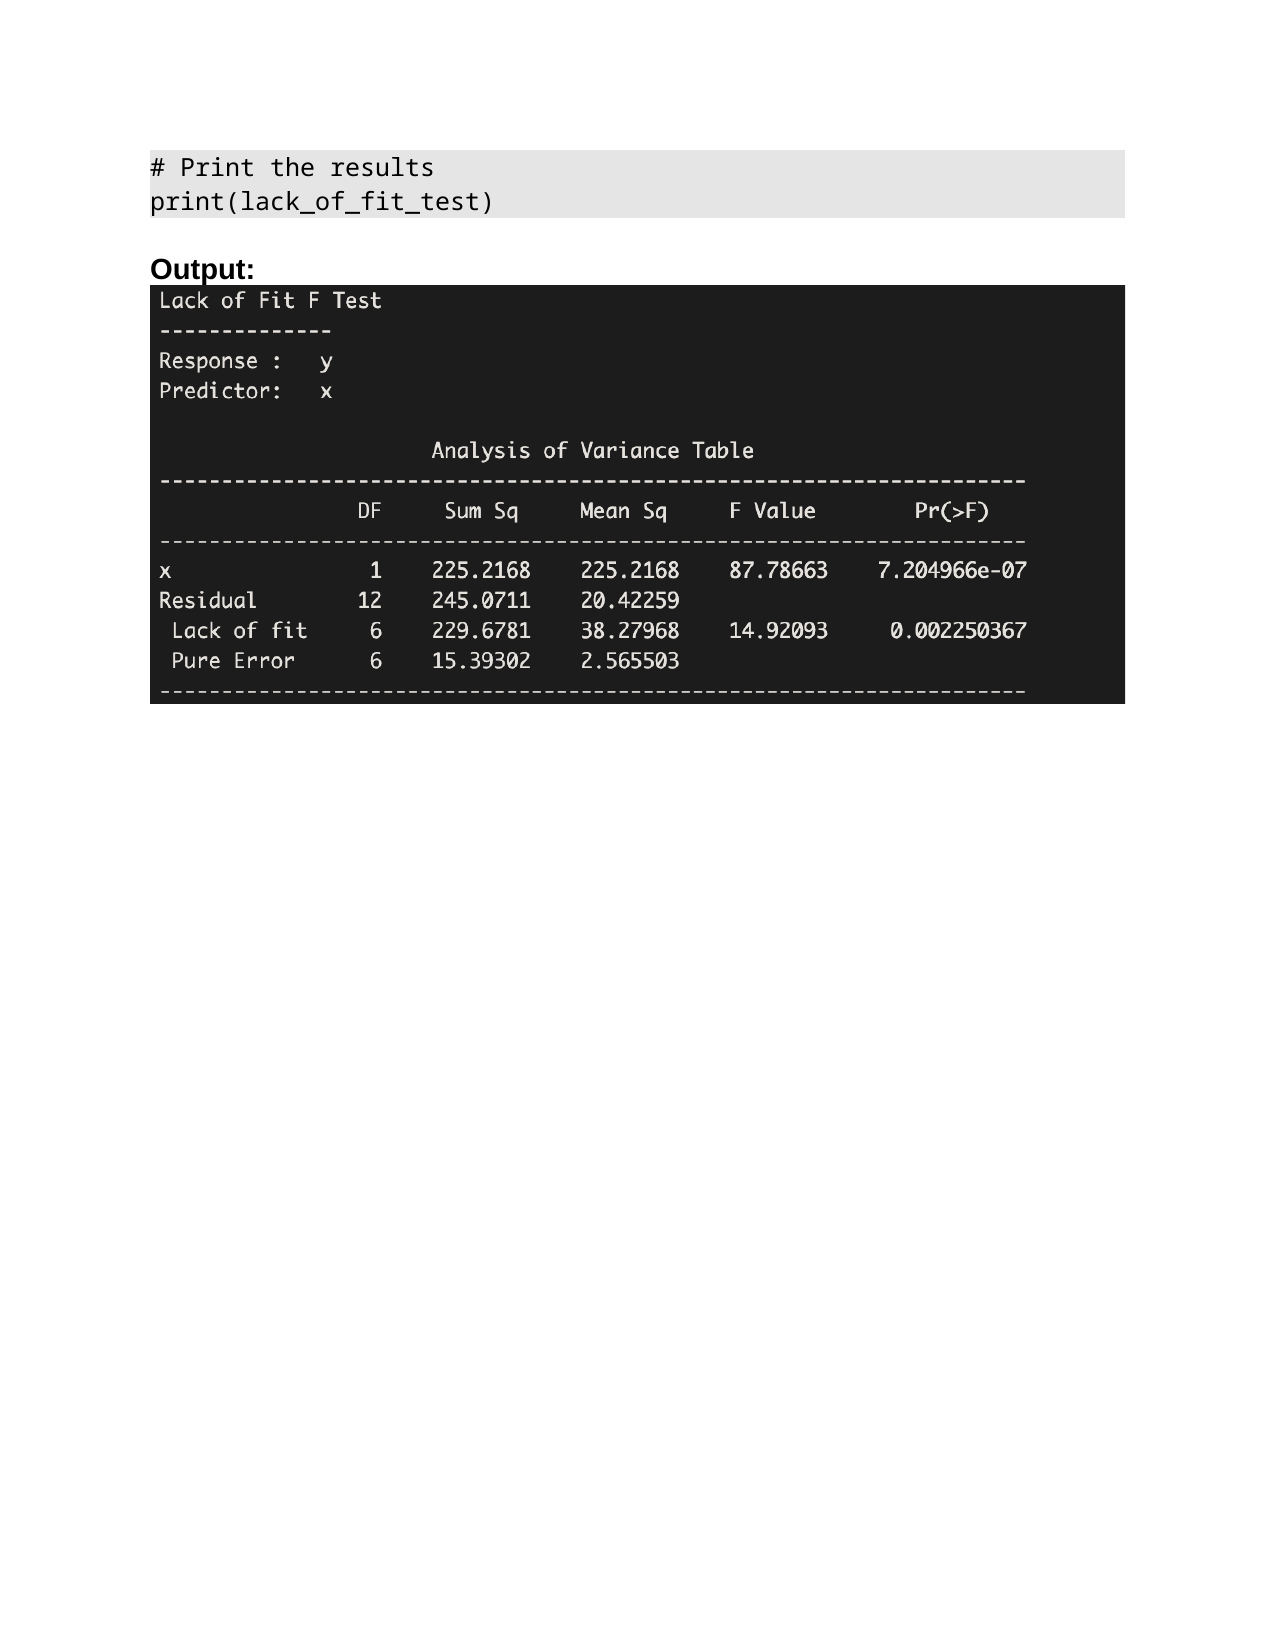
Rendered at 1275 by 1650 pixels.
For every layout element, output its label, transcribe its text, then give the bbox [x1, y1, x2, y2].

text print(lack_of_fit_test) [150, 184, 1125, 218]
picture [150, 285, 1125, 704]
text Output: [150, 252, 1125, 285]
text # Print the results [150, 150, 1125, 184]
